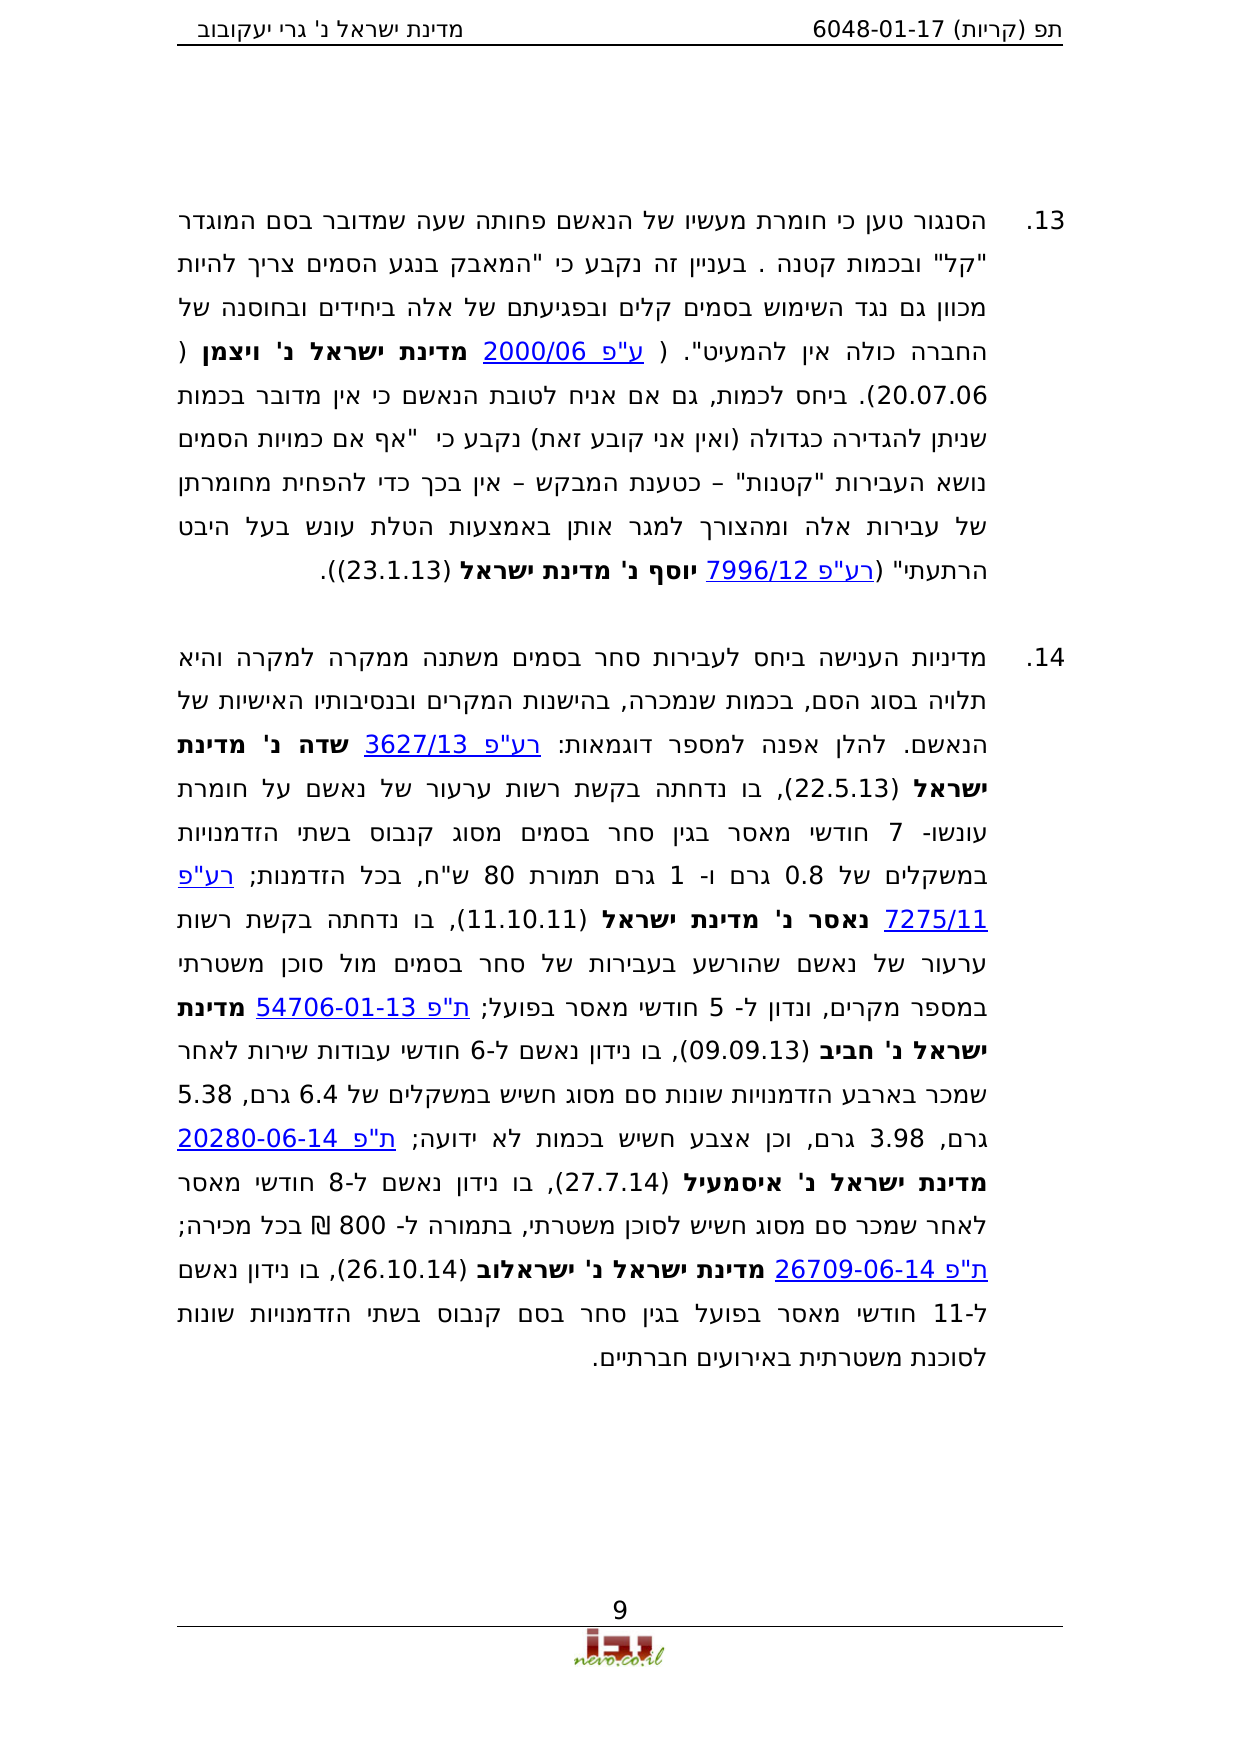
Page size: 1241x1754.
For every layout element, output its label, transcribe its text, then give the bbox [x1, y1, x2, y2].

picture [574, 1628, 666, 1667]
list מדיניות הענישה ביחס לעבירות סחר בסמים משתנה ממקרה למקרה והיא תלויה בסוג הסם, בכמות שנמכרה, בהישנות המקרים ובנסיבותיו האישיות של הנאשם. להלן אפנה למספר דוגמאות: רע"פ 3627/13 שדה נ' מדינת ישראל (22.5.13), בו נדחתה בקשת רשות ערעור של נאשם על חומרת עונשו- 7 חודשי מאסר בגין סחר בסמים מסוג קנבוס בשתי הזדמנויות במשקלים של 0.8 גרם ו- 1 גרם תמורת 80 ש"ח, בכל הזדמנות; רע"פ 7275/11 נאסר נ' מדינת ישראל (11.10.11), בו נדחתה בקשת רשות ערעור של נאשם שהורשע בעבירות של סחר בסמים מול סוכן משטרתי במספר מקרים, ונדון ל- 5 חודשי מאסר בפועל; ת"פ 54706-01-13 מדינת ישראל נ' חביב (09.09.13), בו נידון נאשם ל-6 חודשי עבודות שירות לאחר שמכר בארבע הזדמנויות שונות סם מסוג חשיש במשקלים של 6.4 גרם, 5.38 גרם, 3.98 גרם, וכן אצבע חשיש בכמות לא ידועה; ת"פ 20280-06-14 מדינת ישראל נ' איסמעיל (27.7.14), בו נידון נאשם ל-8 חודשי מאסר לאחר שמכר סם מסוג חשיש לסוכן משטרתי, בתמורה ל- 800 ₪ בכל מכירה; ת"פ 26709-06-14 מדינת ישראל נ' ישראלוב (26.10.14), בו נידון נאשם ל-11 חודשי מאסר בפועל בגין סחר בסם קנבוס בשתי הזדמנויות שונות לסוכנת משטרתית באירועים חברתיים. [177, 643, 1026, 1372]
list הסנגור טען כי חומרת מעשיו של הנאשם פחותה שעה שמדובר בסם המוגדר "קל" ובכמות קטנה . בעניין זה נקבע כי "המאבק בנגע הסמים צריך להיות מכוון גם נגד השימוש בסמים קלים ובפגיעתם של אלה ביחידים ובחוסנה של החברה כולה אין להמעיט". ( ע"פ 2000/06 מדינת ישראל נ' ויצמן (20.07.06). ביחס לכמות, גם אם אניח לטובת הנאשם כי אין מדובר בכמות שניתן להגדירה כגדולה (ואין אני קובע זאת) נקבע כי "אף אם כמויות הסמים נושא העבירות "קטנות" – כטענת המבקש – אין בכך כדי להפחית מחומרתן של עבירות אלה ומהצורך למגר אותן באמצעות הטלת עונש בעל היבט הרתעתי" (רע"פ 7996/12 יוסף נ' מדינת ישראל (23.1.13)). [177, 206, 1026, 585]
